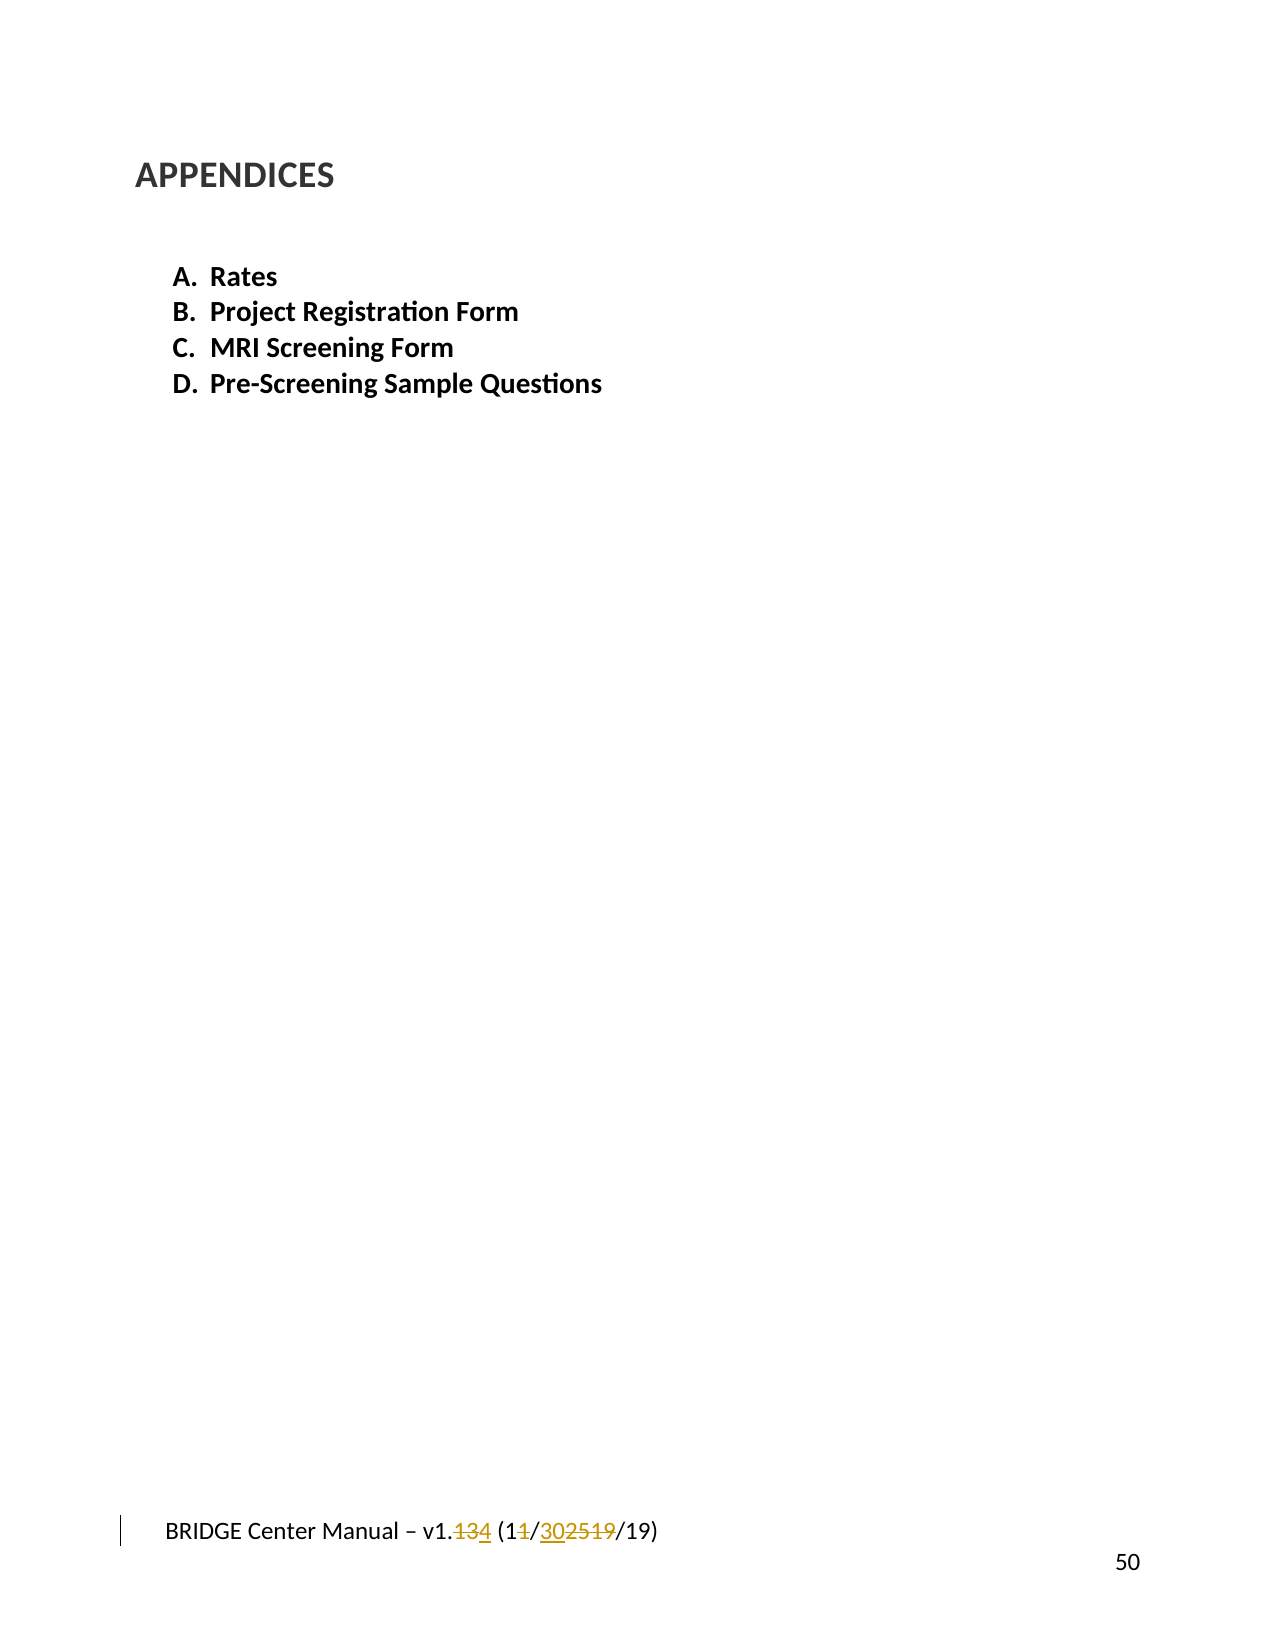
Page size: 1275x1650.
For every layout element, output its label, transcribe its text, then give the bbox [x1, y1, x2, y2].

list Rates [172, 258, 1140, 293]
list Project Registration Form [172, 293, 1140, 329]
list MRI Screening Form [172, 329, 1140, 365]
subtitle APPENDICES [135, 151, 1140, 196]
list Pre-Screening Sample Questions [172, 365, 1140, 434]
